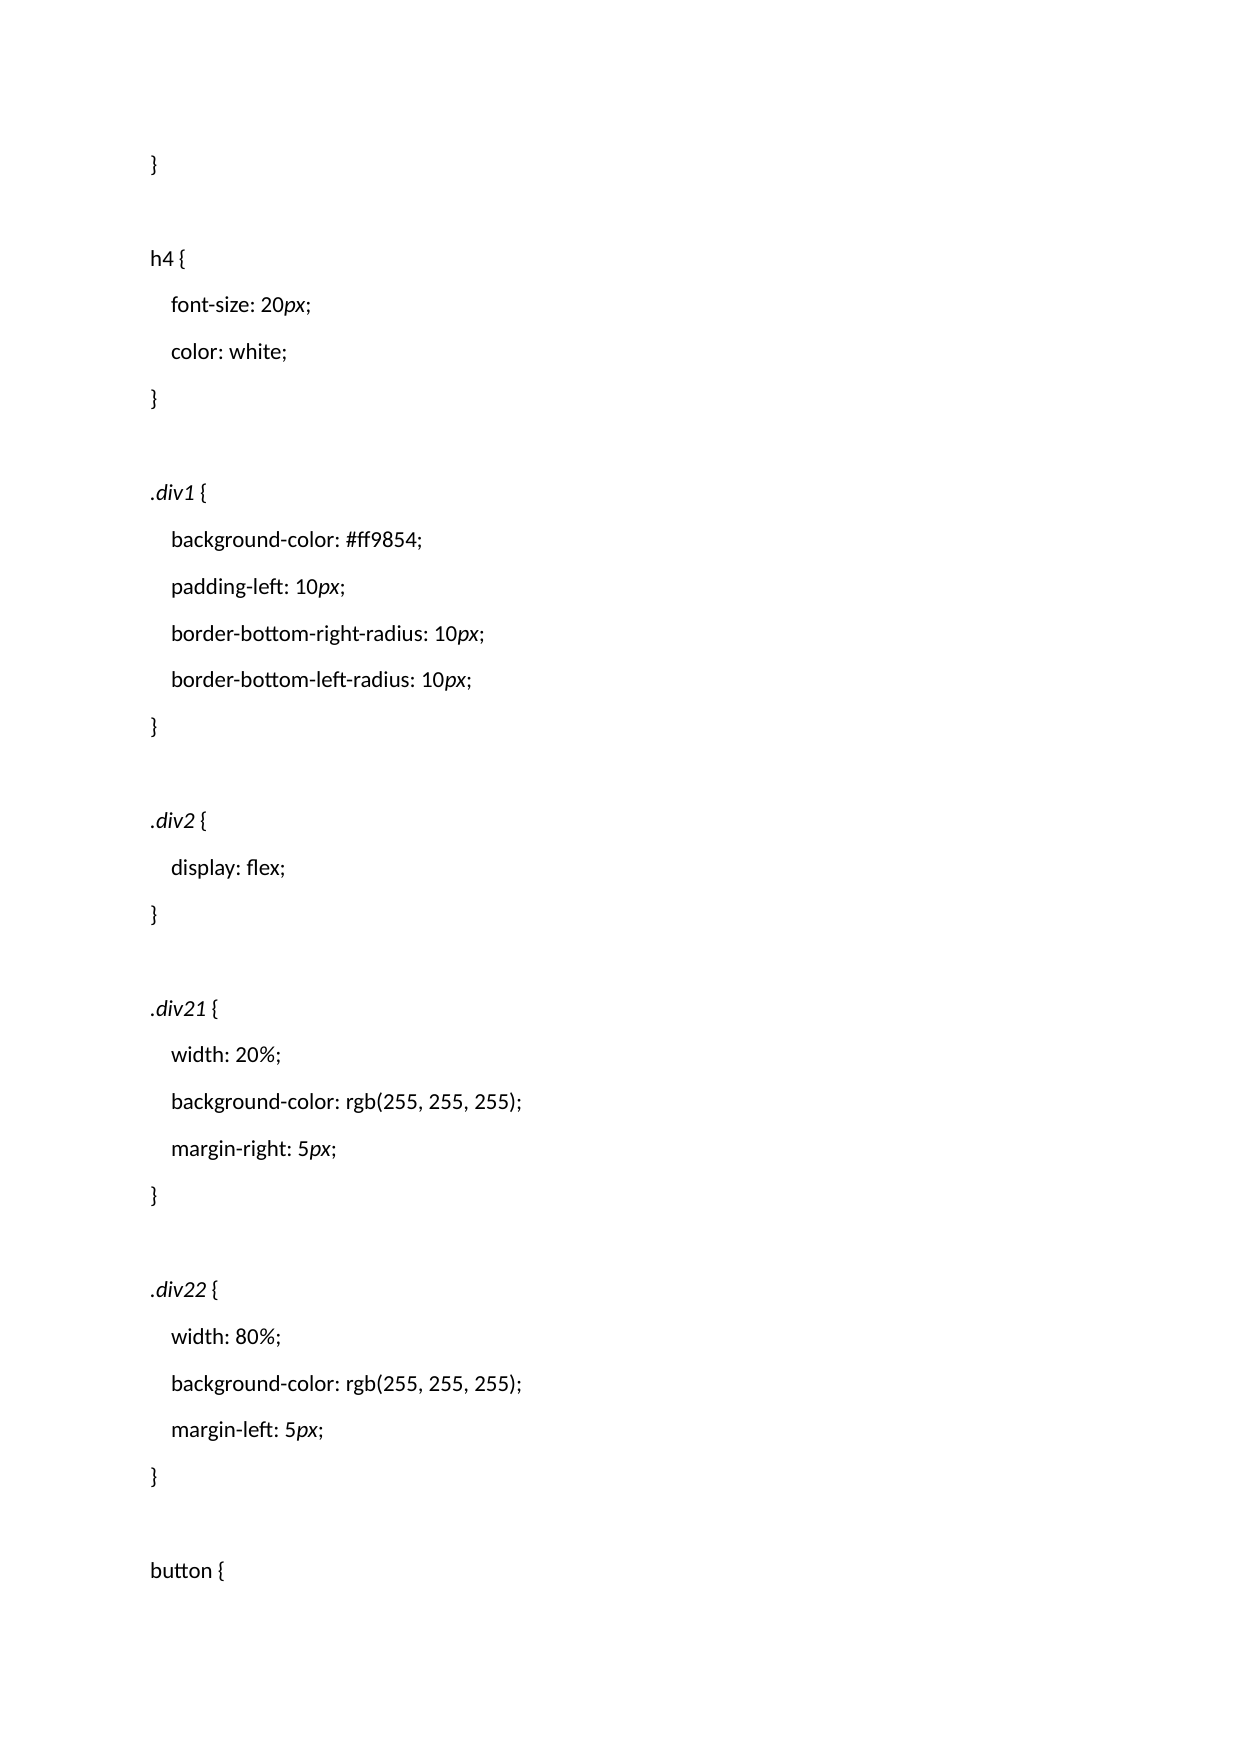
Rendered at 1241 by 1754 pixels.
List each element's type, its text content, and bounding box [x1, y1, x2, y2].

text button { [150, 1556, 1090, 1584]
text width: 20%; [150, 1041, 1090, 1069]
text } [150, 900, 1090, 928]
text background-color: rgb(255, 255, 255); [150, 1369, 1090, 1397]
text } [150, 384, 1090, 412]
text color: white; [150, 337, 1090, 366]
text .div22 { [150, 1275, 1090, 1303]
text .div1 { [150, 478, 1090, 506]
text margin-right: 5px; [150, 1134, 1090, 1162]
text h4 { [150, 244, 1090, 272]
text width: 80%; [150, 1322, 1090, 1350]
text border-bottom-right-radius: 10px; [150, 619, 1090, 647]
text } [150, 150, 1090, 178]
text font-size: 20px; [150, 291, 1090, 319]
text } [150, 1181, 1090, 1209]
text .div2 { [150, 806, 1090, 834]
text } [150, 712, 1090, 741]
text .div21 { [150, 994, 1090, 1022]
text padding-left: 10px; [150, 572, 1090, 600]
text margin-left: 5px; [150, 1416, 1090, 1444]
text } [150, 1462, 1090, 1491]
text display: flex; [150, 853, 1090, 881]
text background-color: rgb(255, 255, 255); [150, 1087, 1090, 1116]
text background-color: #ff9854; [150, 525, 1090, 553]
text border-bottom-left-radius: 10px; [150, 666, 1090, 694]
